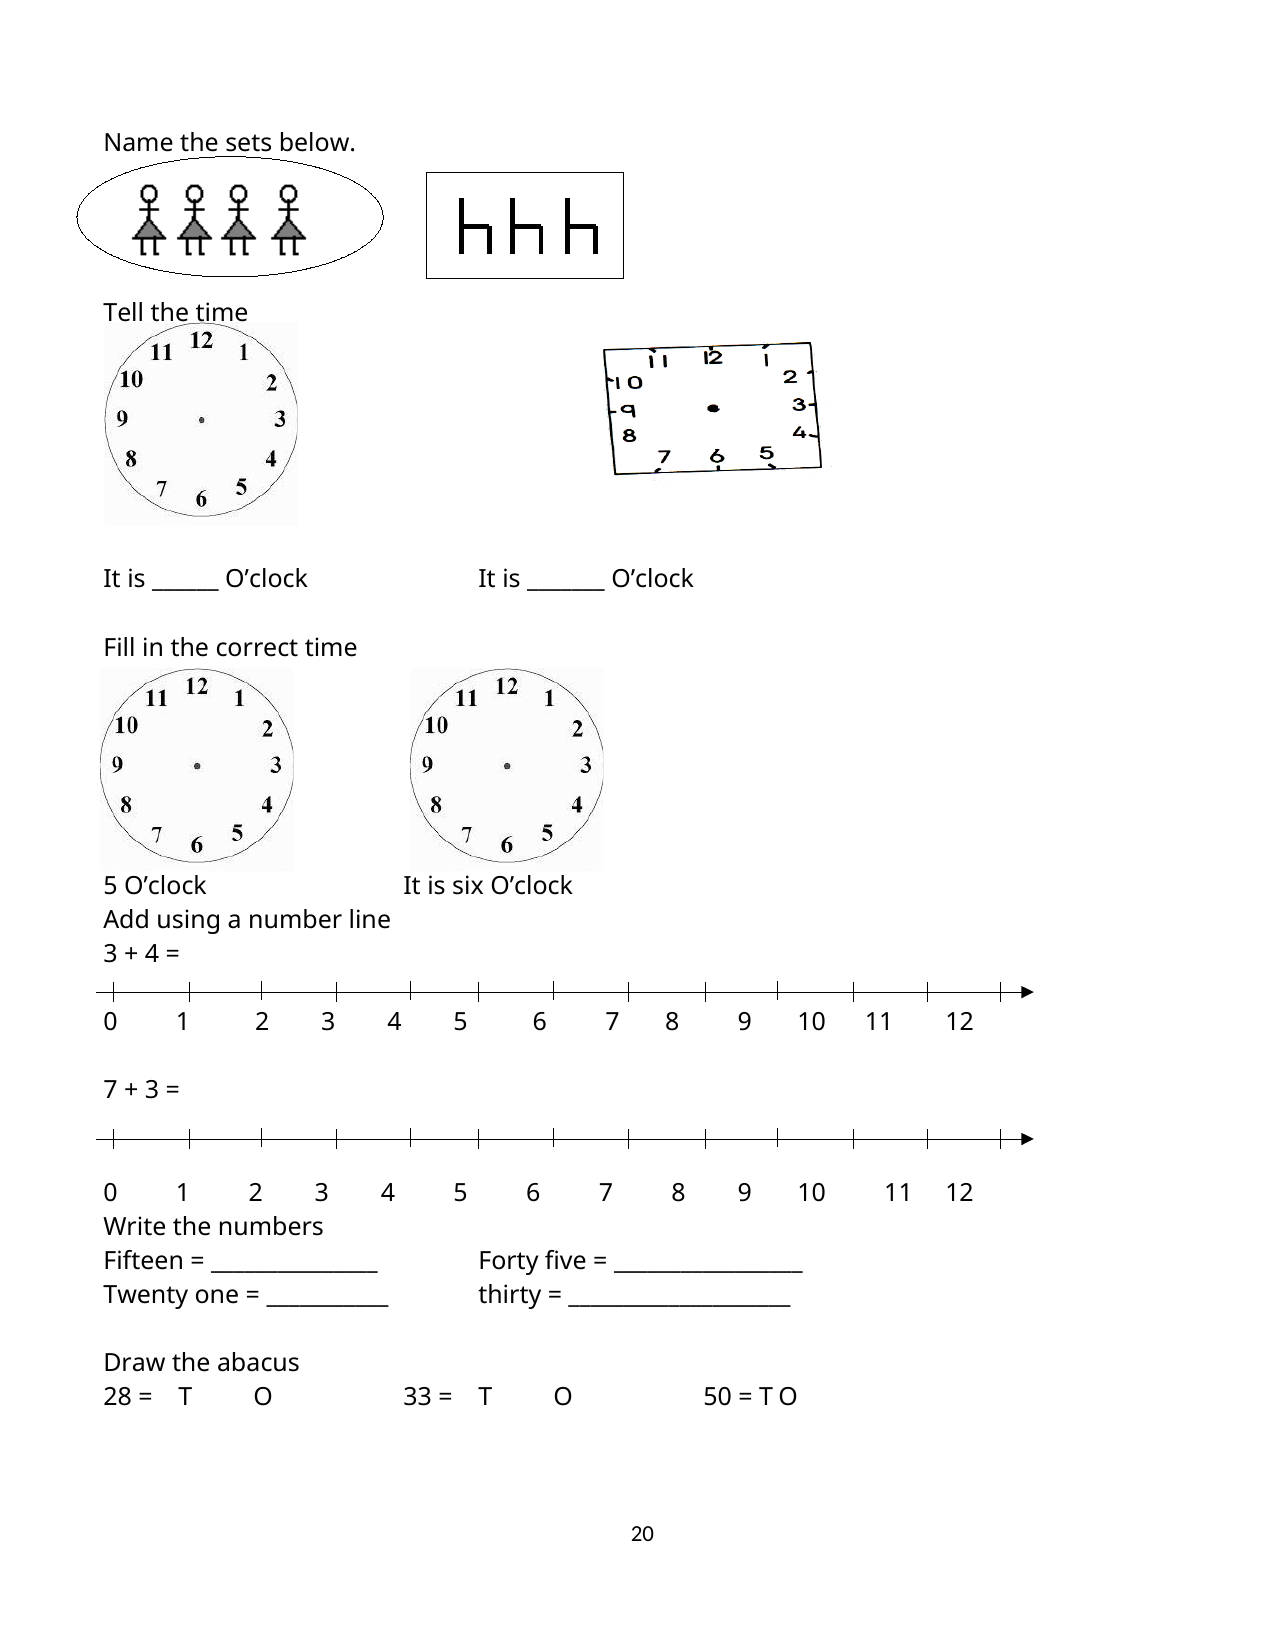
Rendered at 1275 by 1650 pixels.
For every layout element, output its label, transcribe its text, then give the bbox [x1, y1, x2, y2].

text Fifteen = _______________ Forty five = _________________ [103, 1242, 1181, 1276]
text Fill in the correct time [103, 629, 1181, 663]
text 0 1 2 3 4 5 6 7 8 9 10 11 12 [103, 1004, 1181, 1038]
text 0 1 2 3 4 5 6 7 8 9 10 11 12 [103, 1174, 1181, 1208]
text Name the sets below. [103, 124, 1181, 158]
text Write the numbers [103, 1208, 1181, 1242]
text Twenty one = ___________ thirty = ____________________ [103, 1276, 1181, 1311]
picture [128, 177, 172, 262]
text Tell the time [103, 295, 1181, 329]
text Add using a number line [103, 902, 1181, 936]
picture [173, 177, 262, 262]
text It is ______ O’clock It is _______ O’clock [103, 561, 1181, 595]
picture [267, 177, 312, 262]
text 3 + 4 = [103, 936, 1181, 970]
text Draw the abacus [103, 1344, 1181, 1379]
text 7 + 3 = [103, 1072, 1181, 1106]
text 5 O’clock It is six O’clock [103, 868, 1181, 902]
picture [104, 329, 298, 525]
picture [409, 668, 604, 871]
text 28 = T O 33 = T O 50 = T O [103, 1379, 1181, 1413]
picture [99, 668, 294, 871]
